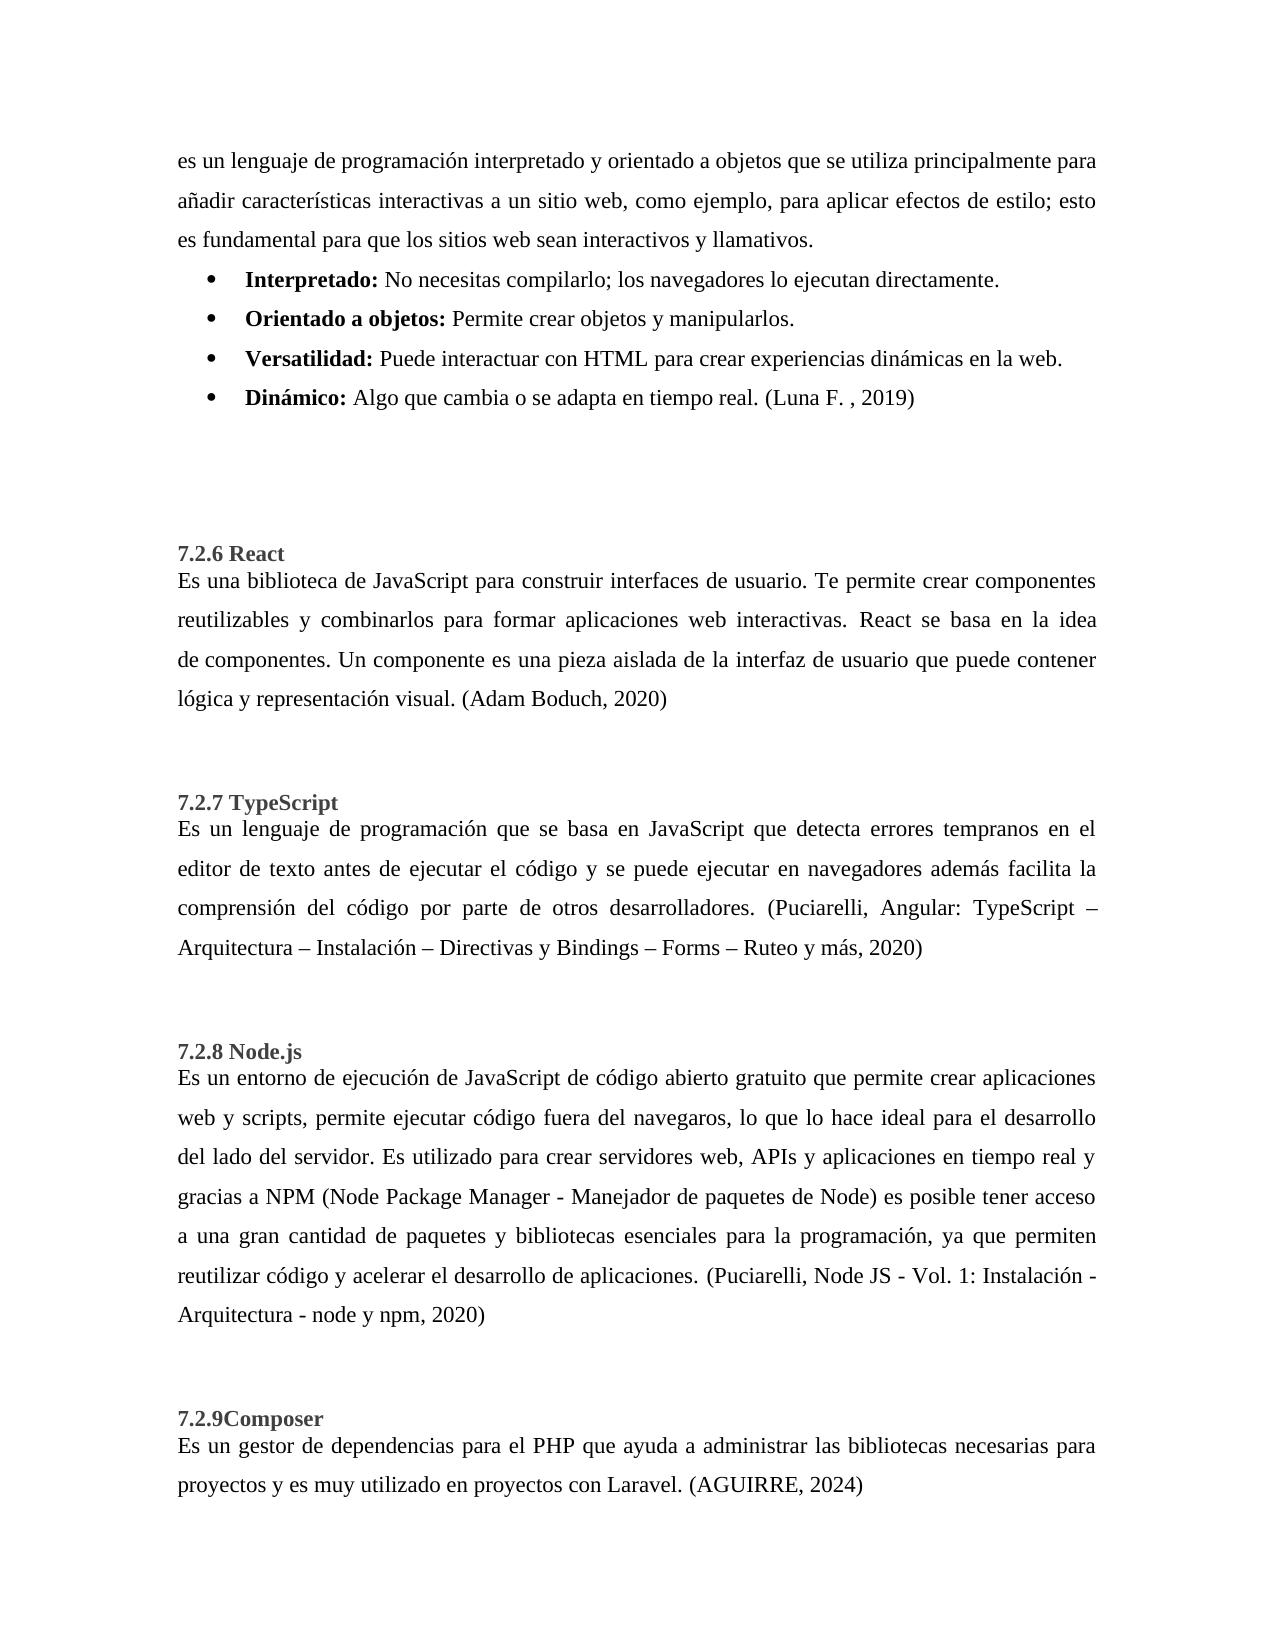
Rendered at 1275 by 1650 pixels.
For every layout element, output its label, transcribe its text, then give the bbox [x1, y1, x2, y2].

text Es un lenguaje de programación que se basa en JavaScript que detecta errores tempranos en el editor de texto antes de ejecutar el código y se puede ejecutar en navegadores además facilita la comprensión del código por parte de otros desarrolladores. [177, 816, 1098, 961]
list Orientado a objetos: Permite crear objetos y manipularlos. [207, 306, 1098, 332]
list es un lenguaje de programación interpretado y orientado a objetos que se utiliza principalmente para añadir características interactivas a un sitio web, como ejemplo, para aplicar efectos de estilo; esto es fundamental para que los sitios web sean interactivos y llamativos. [177, 148, 1098, 253]
subtitle 7.2.9Composer [177, 1406, 1098, 1432]
text Es un entorno de ejecución de JavaScript de código abierto gratuito que permite crear aplicaciones web y scripts, permite ejecutar código fuera del navegaros, lo que lo hace ideal para el desarrollo del lado del servidor. Es utilizado para crear servidores web, APIs y aplicaciones en tiempo real y gracias a NPM (Node Package Manager - Manejador de paquetes de Node) es posible tener acceso a una gran cantidad de paquetes y bibliotecas esenciales para la programación, ya que permiten reutilizar código y acelerar el desarrollo de aplicaciones. [177, 1064, 1098, 1328]
list Interpretado: No necesitas compilarlo; los navegadores lo ejecutan directamente. [207, 266, 1098, 292]
text Es una biblioteca de JavaScript para construir interfaces de usuario. Te permite crear componentes reutilizables y combinarlos para formar aplicaciones web interactivas. React se basa en la idea de componentes. Un componente es una pieza aislada de la interfaz de usuario que puede contener lógica y representación visual. [177, 567, 1098, 712]
list Dinámico: Algo que cambia o se adapta en tiempo real. [207, 384, 1098, 411]
subtitle 7.2.7 TypeScript [177, 789, 1098, 816]
list Versatilidad: Puede interactuar con HTML para crear experiencias dinámicas en la web. [207, 345, 1098, 371]
text Es un gestor de dependencias para el PHP que ayuda a administrar las bibliotecas necesarias para proyectos y es muy utilizado en proyectos con Laravel. [177, 1432, 1098, 1498]
subtitle 7.2.8 Node.js [177, 1038, 1098, 1064]
subtitle 7.2.6 React [177, 540, 1098, 567]
